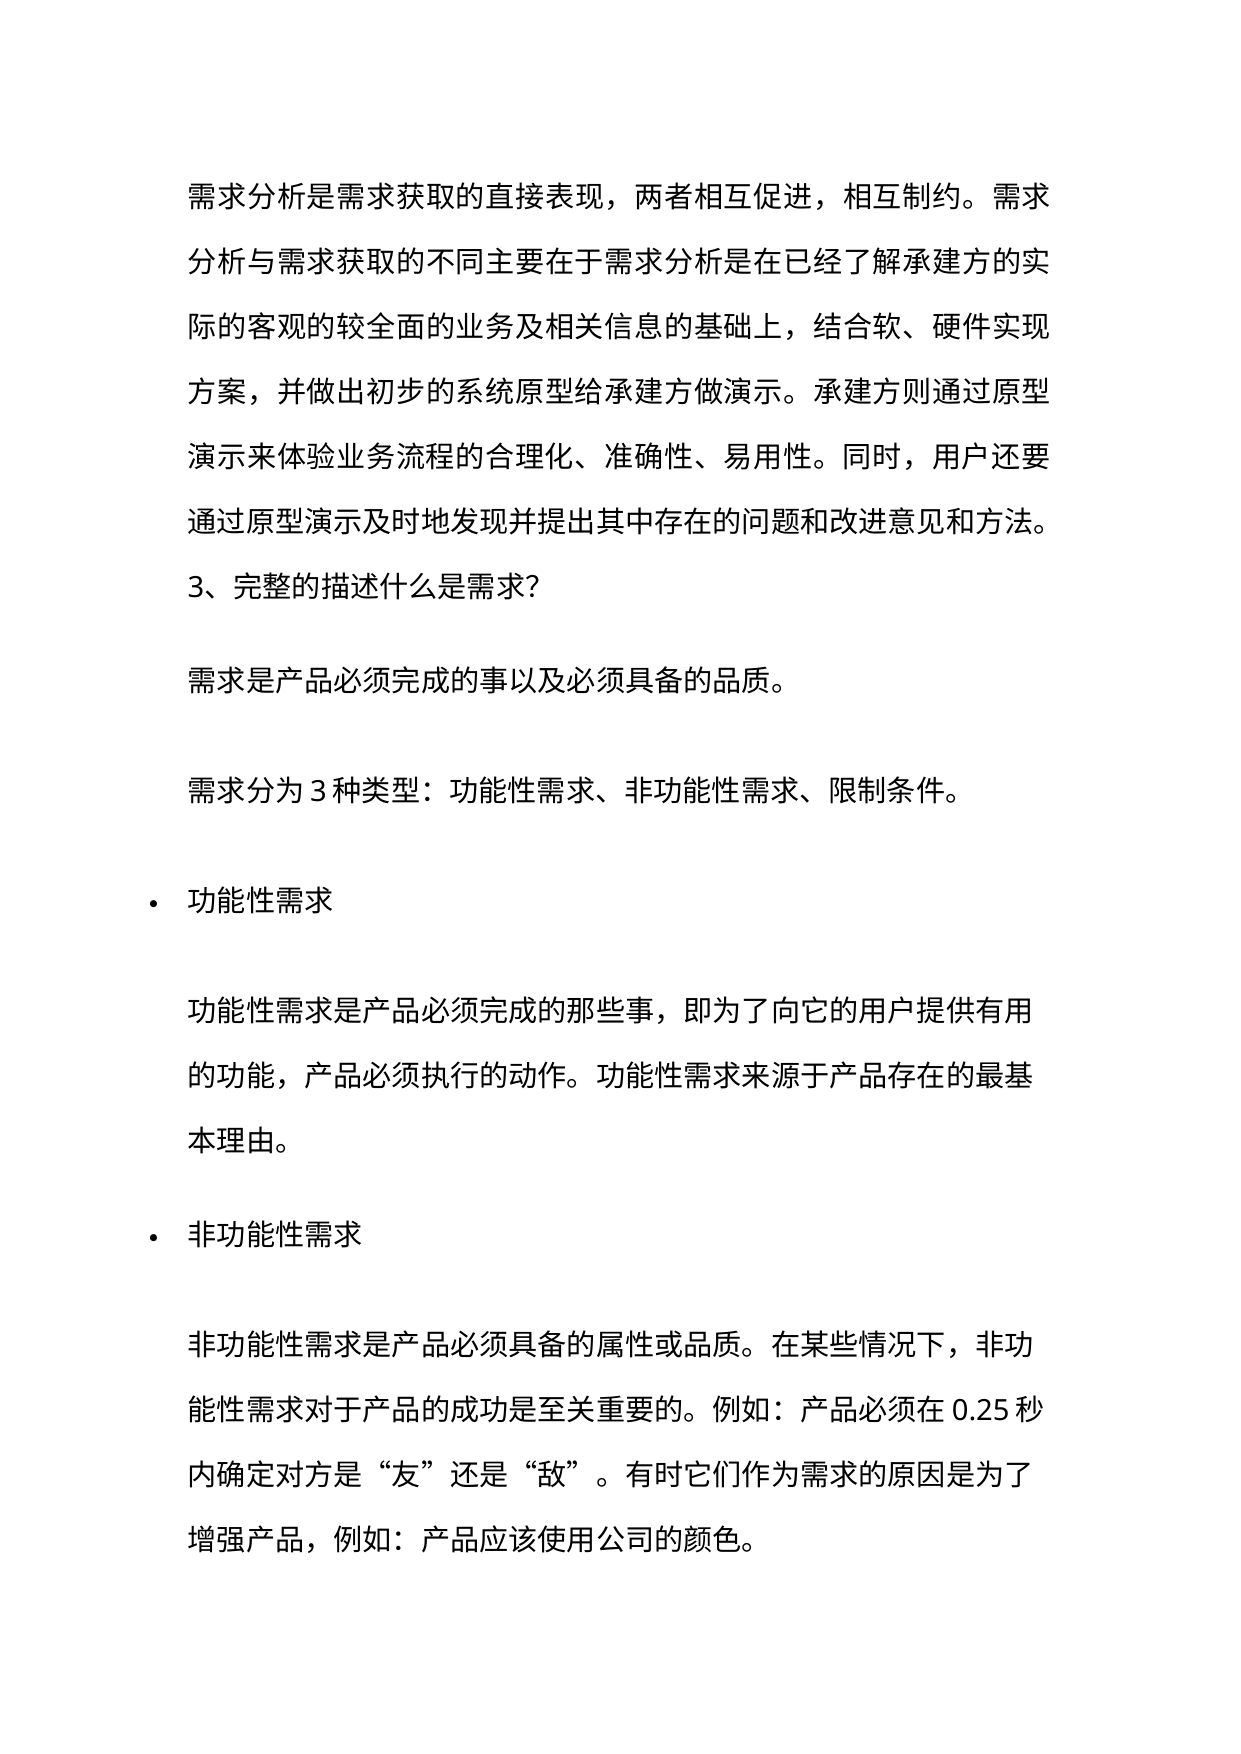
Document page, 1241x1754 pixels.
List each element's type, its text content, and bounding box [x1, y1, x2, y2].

list 非功能性需求 [150, 1200, 1053, 1265]
text 需求分为3种类型：功能性需求、非功能性需求、限制条件。 [187, 756, 1053, 821]
text 需求是产品必须完成的事以及必须具备的品质。 [187, 646, 1053, 711]
text 非功能性需求是产品必须具备的属性或品质。在某些情况下，非功能性需求对于产品的成功是至关重要的。例如：产品必须在0.25秒内确定对方是“友”还是“敌”。有时它们作为需求的原因是为了增强产品，例如：产品应该使用公司的颜色。 [187, 1310, 1053, 1570]
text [187, 162, 1053, 617]
list 功能性需求 [150, 866, 1053, 931]
text 功能性需求是产品必须完成的那些事，即为了向它的用户提供有用的功能，产品必须执行的动作。功能性需求来源于产品存在的最基本理由。 [187, 976, 1053, 1171]
